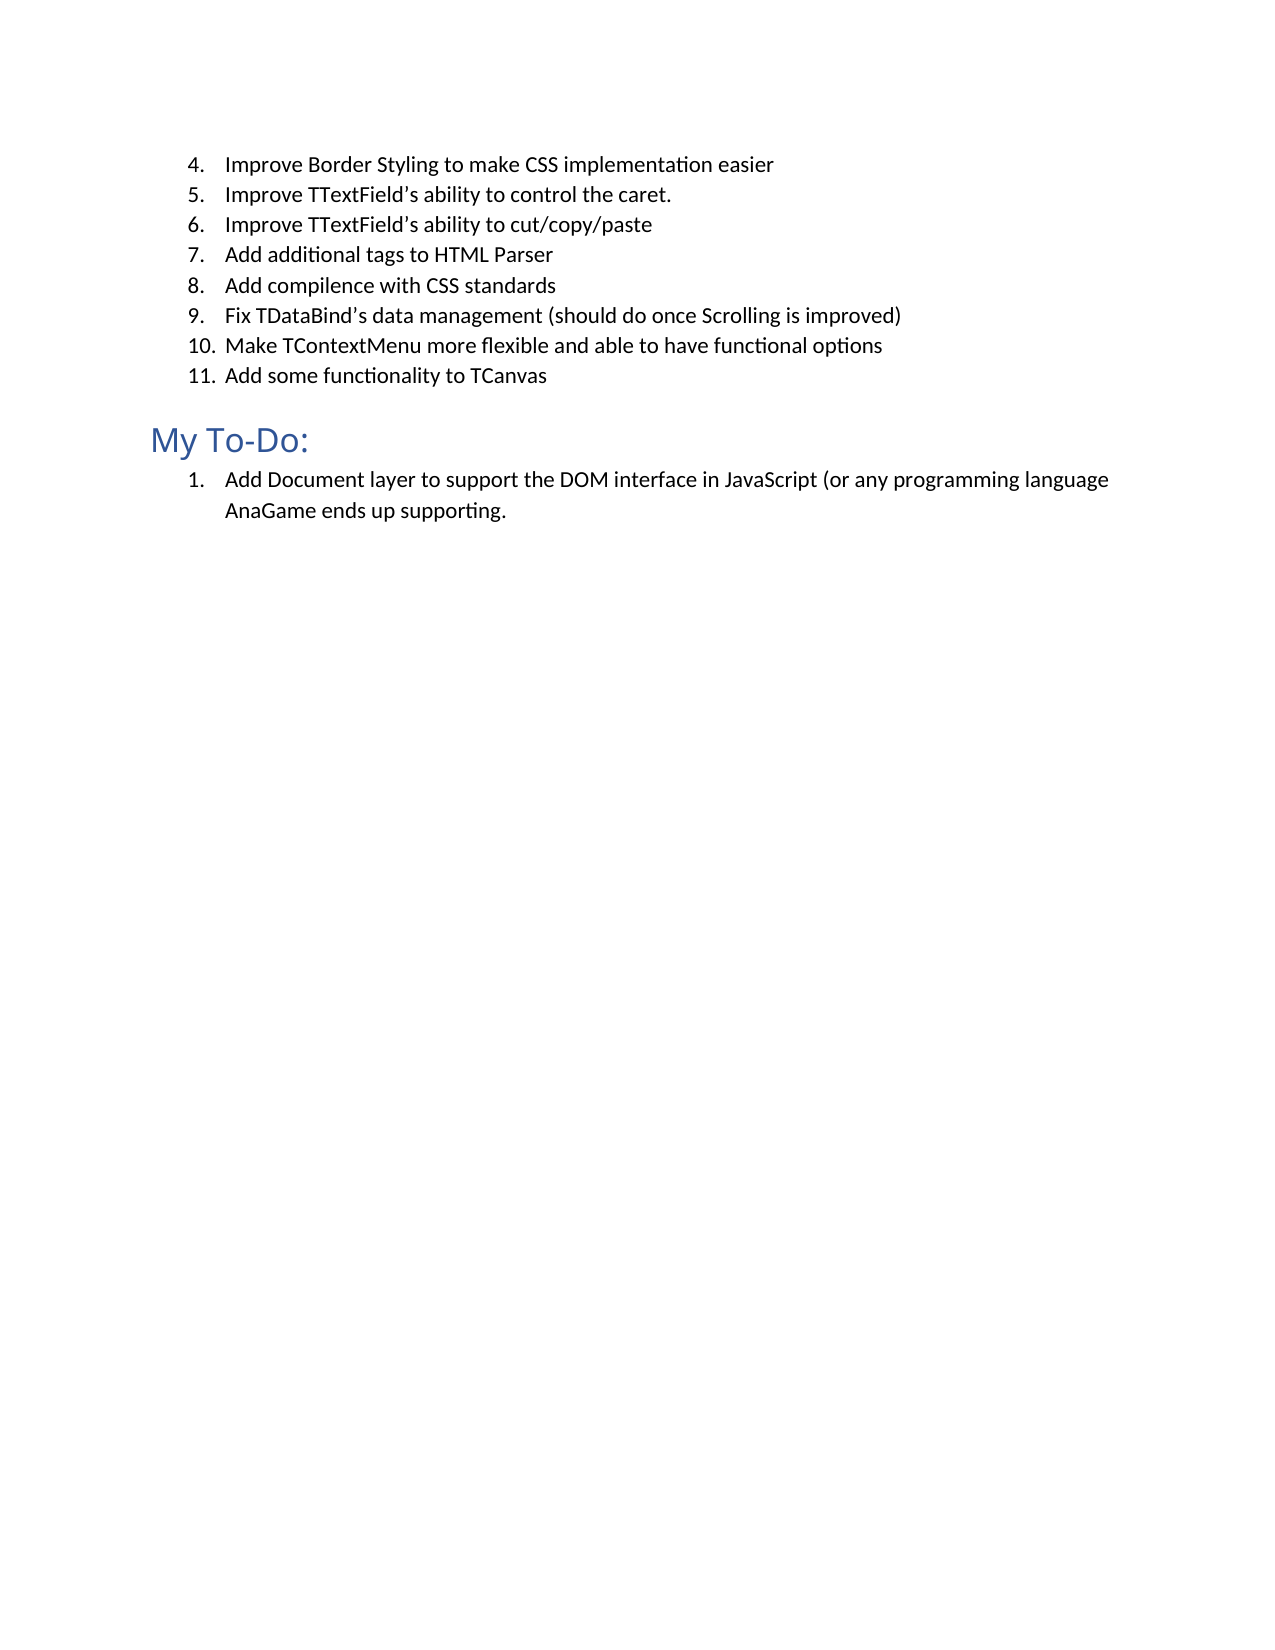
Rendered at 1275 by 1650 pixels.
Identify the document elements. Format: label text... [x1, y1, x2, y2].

list Add Document layer to support the DOM interface in JavaScript (or any programming language AnaGame ends up supporting. [187, 466, 1125, 524]
subtitle My To-Do: [150, 417, 1125, 462]
list Add some functionality to TCanvas [187, 361, 1125, 389]
list Improve TTextField’s ability to cut/copy/paste [187, 210, 1125, 238]
list Add compilence with CSS standards [187, 271, 1125, 299]
list Add additional tags to HTML Parser [187, 241, 1125, 269]
list Make TContextMenu more flexible and able to have functional options [187, 331, 1125, 359]
list Fix TDataBind’s data management (should do once Scrolling is improved) [187, 301, 1125, 329]
list Improve TTextField’s ability to control the caret. [187, 180, 1125, 208]
list Improve Border Styling to make CSS implementation easier [187, 150, 1125, 178]
